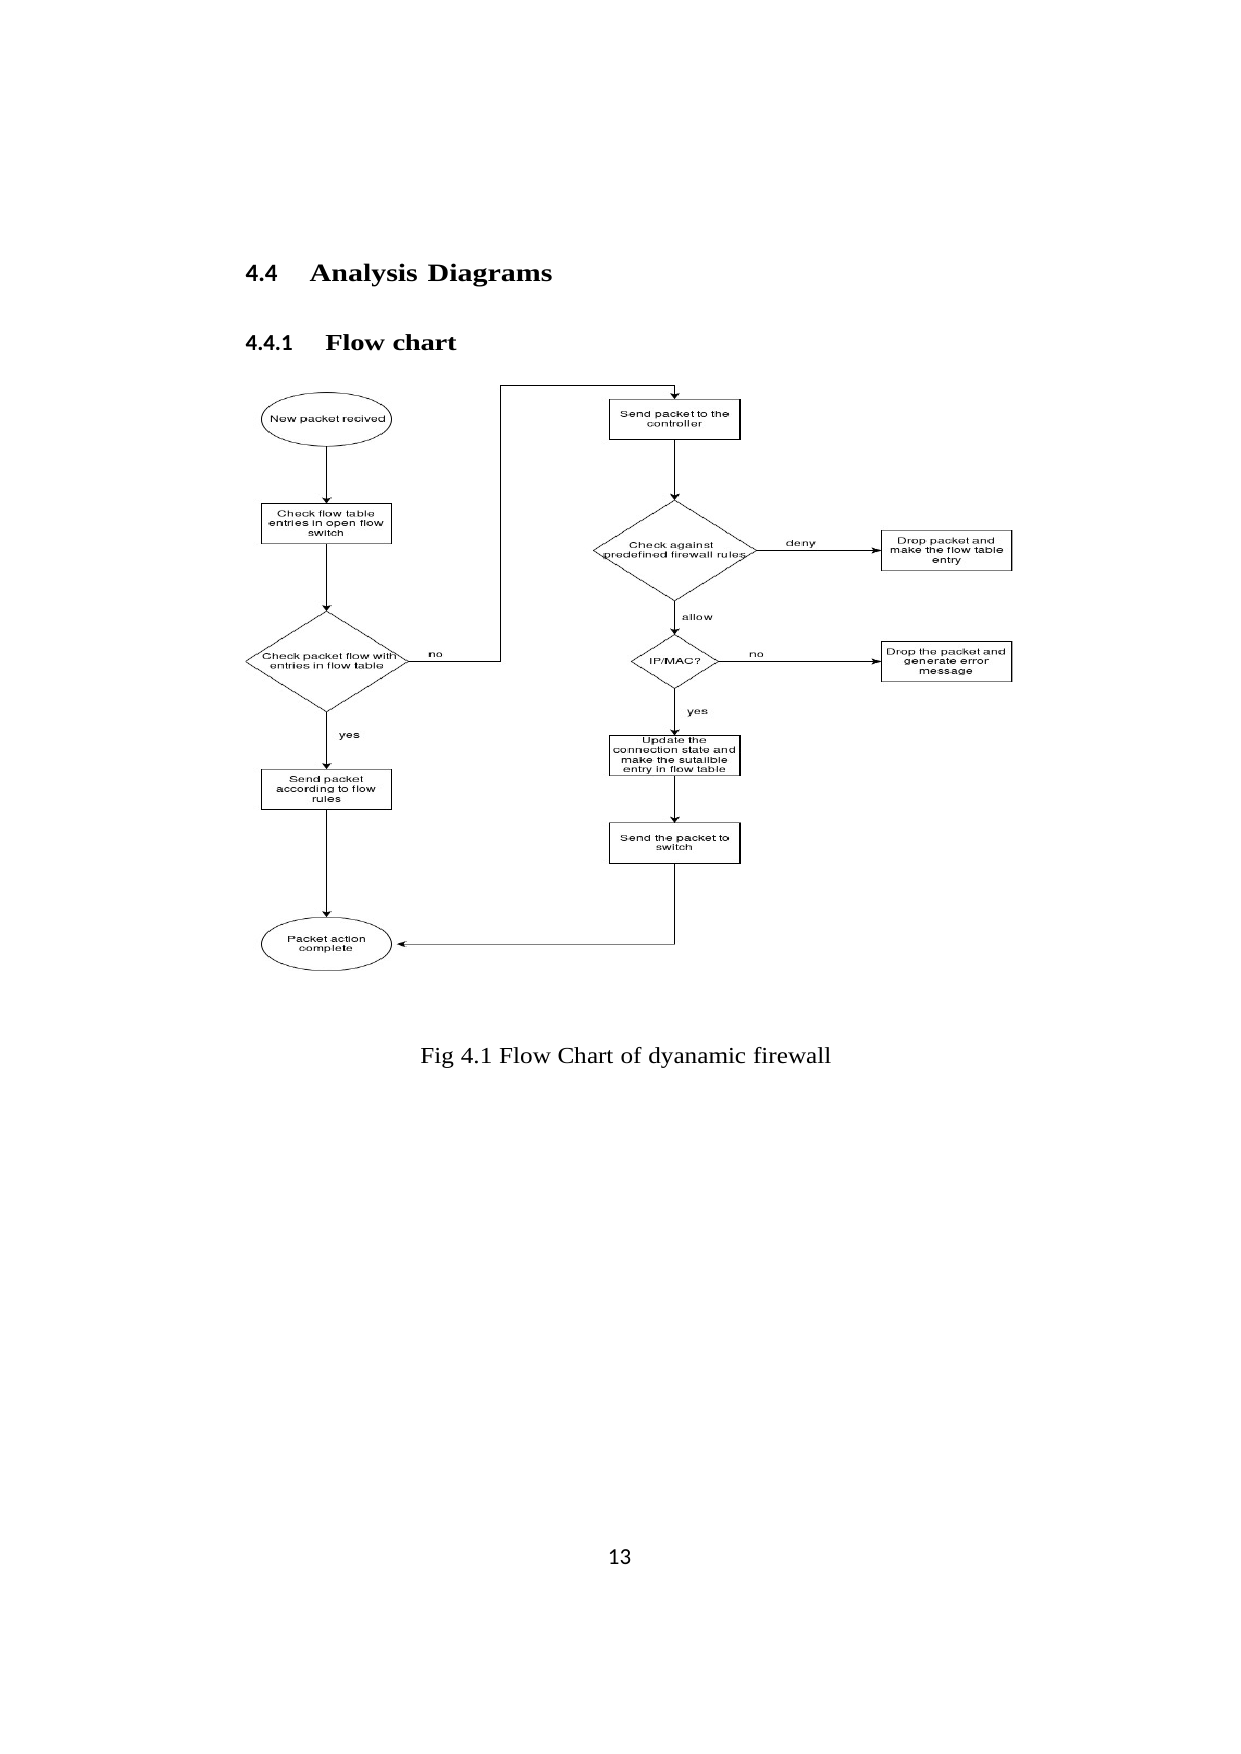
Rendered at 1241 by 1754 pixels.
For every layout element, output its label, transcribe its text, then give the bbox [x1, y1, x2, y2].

picture [245, 385, 1013, 971]
text Fig 4.1 Flow Chart of dyanamic firewall [420, 1042, 1203, 1068]
subtitle Flow chart [245, 328, 1203, 356]
subtitle Analysis Diagrams [245, 257, 1203, 288]
